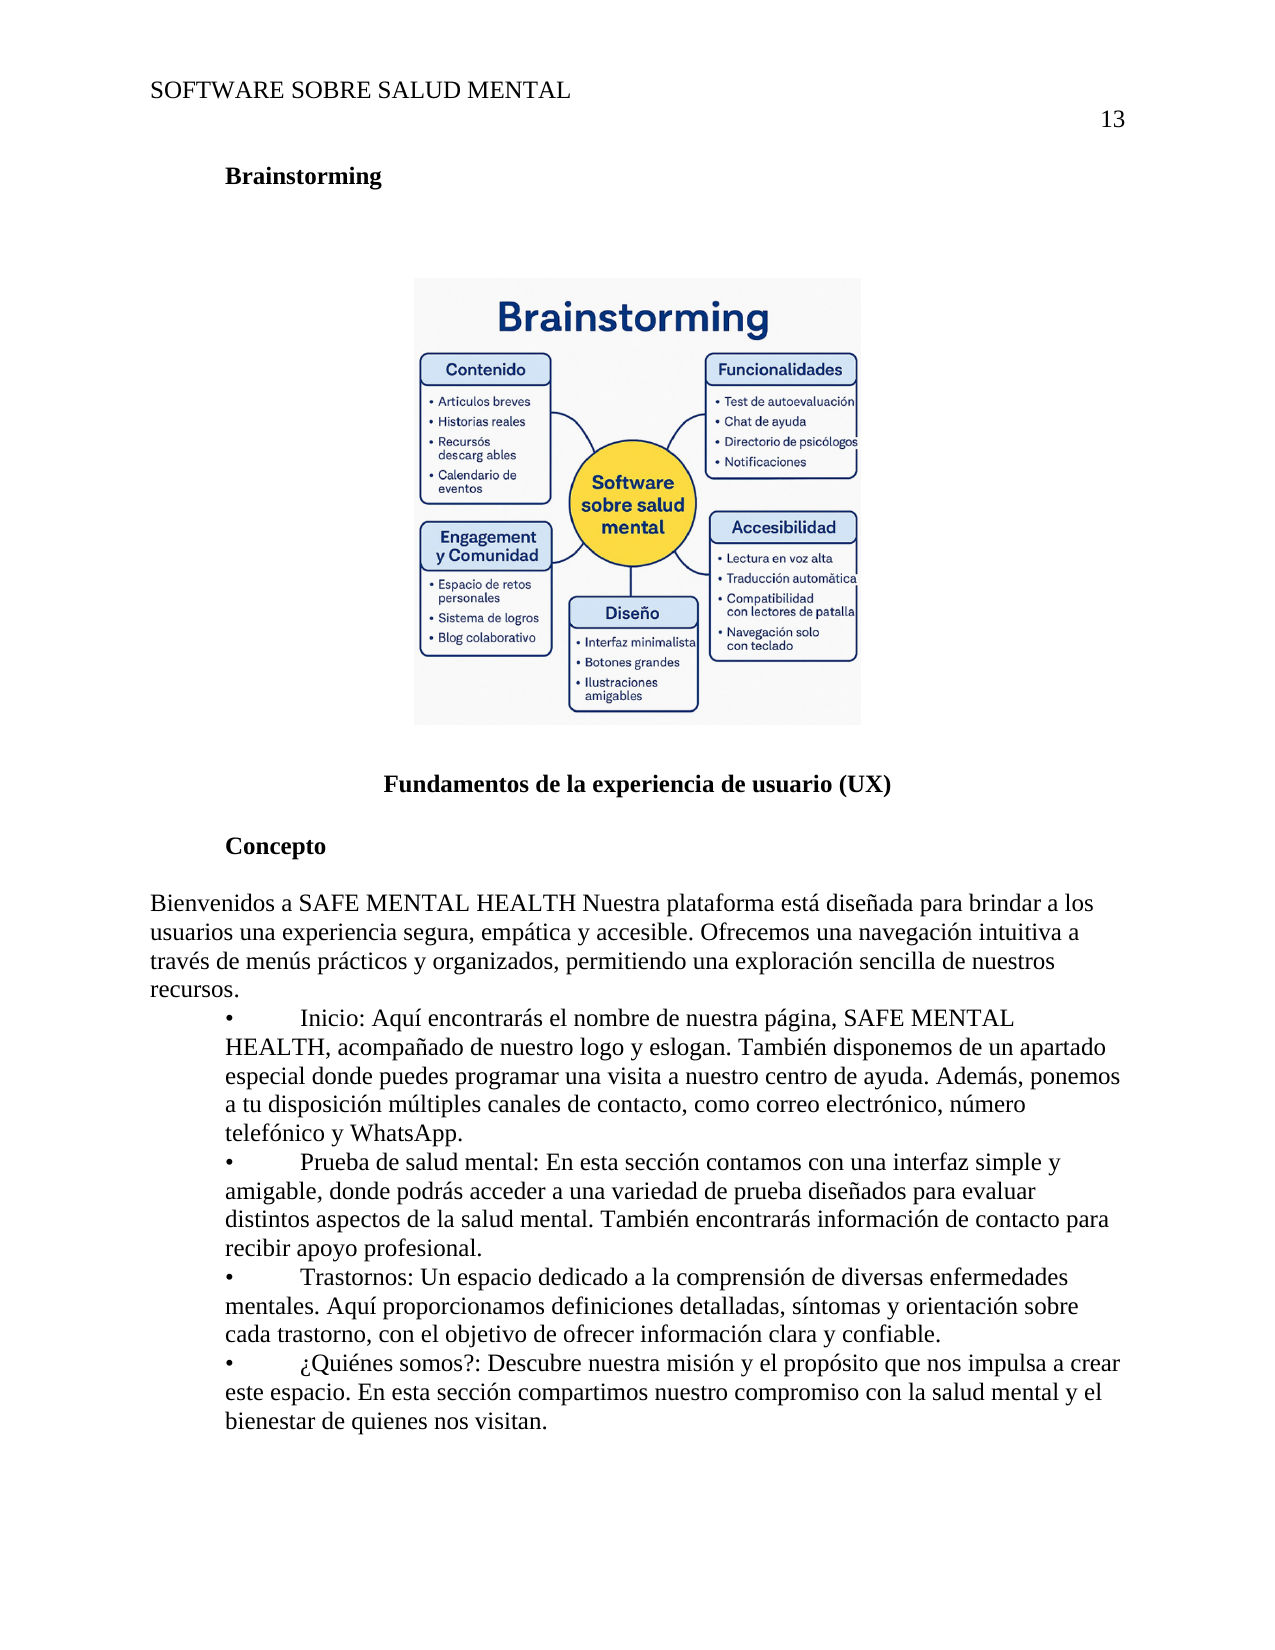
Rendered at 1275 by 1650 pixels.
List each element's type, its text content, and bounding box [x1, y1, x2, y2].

subtitle Concepto [150, 831, 1125, 859]
subtitle Brainstorming [150, 161, 1125, 190]
picture [414, 278, 861, 725]
text • Inicio: Aquí encontrarás el nombre de nuestra página, SAFE MENTAL HEALTH, acompañado de nuestro logo y eslogan. También disponemos de un apartado especial donde puedes programar una visita a nuestro centro de ayuda. Además, ponemos a tu disposición múltiples canales de contacto, como correo electrónico, número telefónico y WhatsApp. [225, 1003, 1125, 1147]
subtitle Fundamentos de la experiencia de usuario (UX) [150, 769, 1125, 798]
text • Trastornos: Un espacio dedicado a la comprensión de diversas enfermedades mentales. Aquí proporcionamos definiciones detalladas, síntomas y orientación sobre cada trastorno, con el objetivo de ofrecer información clara y confiable. [225, 1262, 1125, 1348]
text • Prueba de salud mental: En esta sección contamos con una interfaz simple y amigable, donde podrás acceder a una variedad de prueba diseñados para evaluar distintos aspectos de la salud mental. También encontrarás información de contacto para recibir apoyo profesional. [225, 1147, 1125, 1262]
text Bienvenidos a SAFE MENTAL HEALTH Nuestra plataforma está diseñada para brindar a los usuarios una experiencia segura, empática y accesible. Ofrecemos una navegación intuitiva a través de menús prácticos y organizados, permitiendo una exploración sencilla de nuestros recursos. [150, 888, 1125, 1003]
text • ¿Quiénes somos?: Descubre nuestra misión y el propósito que nos impulsa a crear este espacio. En esta sección compartimos nuestro compromiso con la salud mental y el bienestar de quienes nos visitan. [225, 1348, 1125, 1434]
